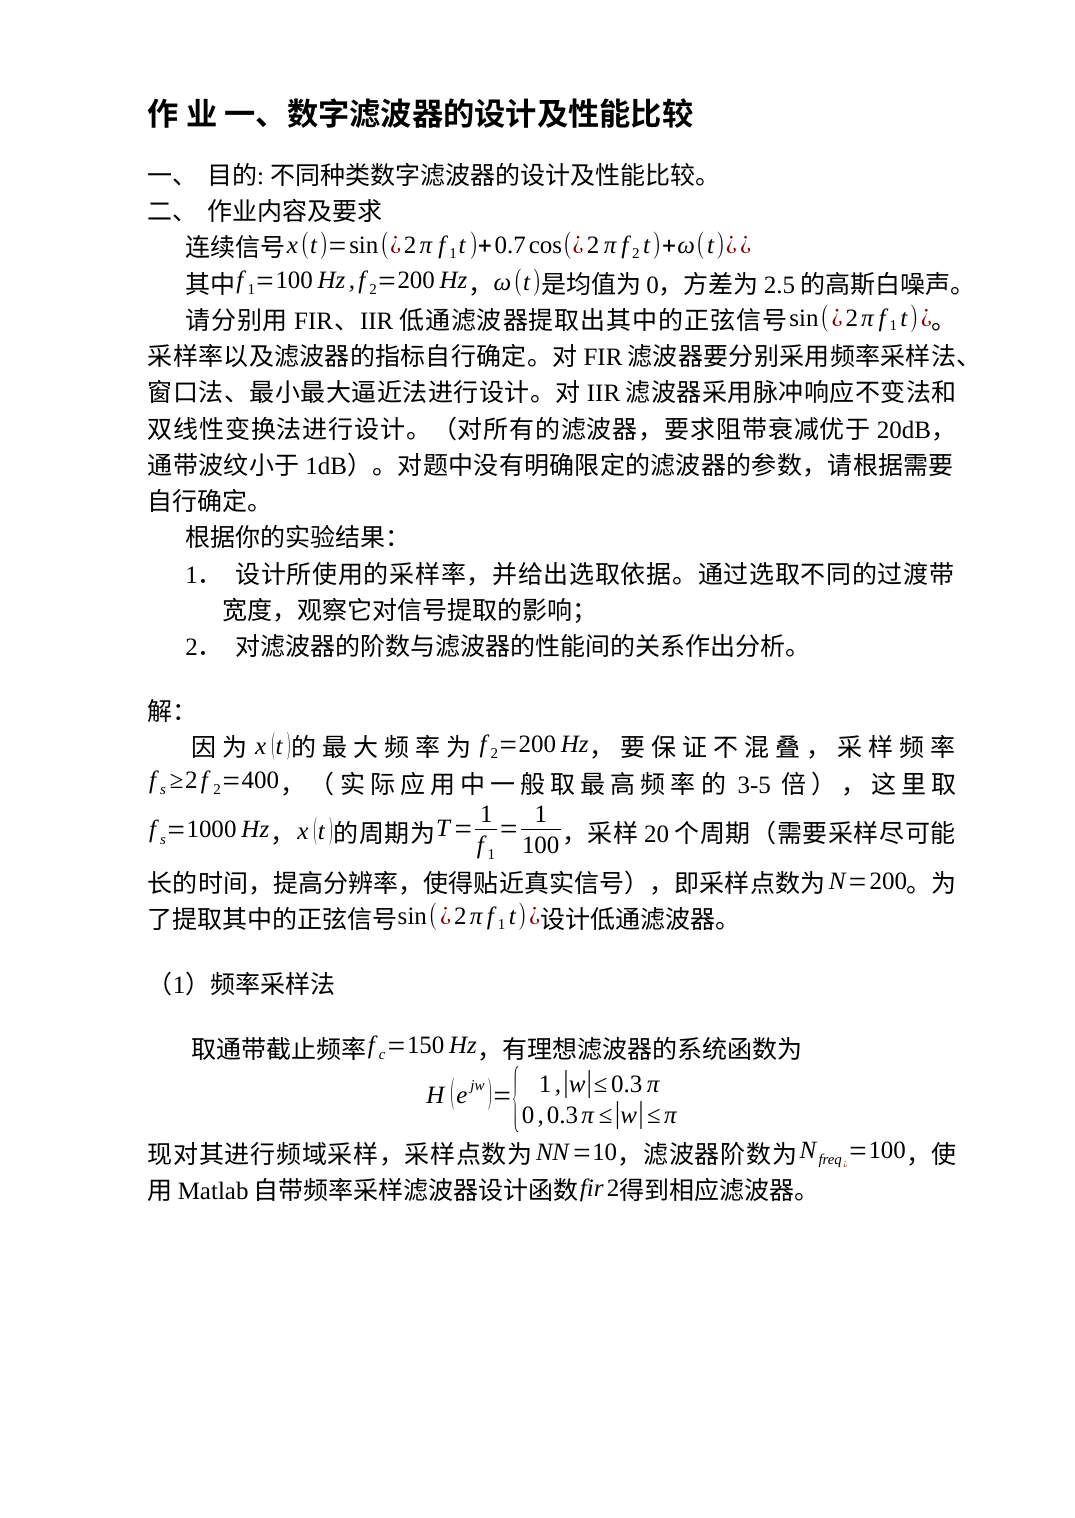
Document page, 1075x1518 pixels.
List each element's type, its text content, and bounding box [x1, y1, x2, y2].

list 对滤波器的阶数与滤波器的性能间的关系作出分析。 [185, 627, 957, 663]
text 根据你的实验结果： [148, 518, 957, 554]
text （1）频率采样法 [148, 964, 957, 1001]
text 其中，是均值为0，方差为2.5的高斯白噪声。 [148, 264, 957, 300]
text 因为的最大频率为，要保证不混叠，采样频率，（实际应用中一般取最高频率的3-5倍），这里取，的周期为，采样20个周期（需要采样尽可能长的时间，提高分辨率，使得贴近真实信号），即采样点数为。为了提取其中的正弦信号设计低通滤波器。 [148, 728, 957, 936]
text 连续信号 [148, 228, 957, 264]
text 取通带截止频率，有理想滤波器的系统函数为 [148, 1029, 957, 1066]
text 请分别用FIR、IIR低通滤波器提取出其中的正弦信号。采样率以及滤波器的指标自行确定。对FIR滤波器要分别采用频率采样法、窗口法、最小最大逼近法进行设计。对IIR滤波器采用脉冲响应不变法和双线性变换法进行设计。（对所有的滤波器，要求阻带衰减优于20dB，通带波纹小于1dB）。对题中没有明确限定的滤波器的参数，请根据需要自行确定。 [148, 300, 957, 518]
text 解： [148, 692, 957, 728]
list 作业内容及要求 [148, 192, 957, 228]
list 设计所使用的采样率，并给出选取依据。通过选取不同的过渡带宽度，观察它对信号提取的影响； [185, 554, 957, 627]
text 作 业 一、数字滤波器的设计及性能比较 [148, 89, 957, 134]
text 现对其进行频域采样，采样点数为，滤波器阶数为，使用Matlab自带频率采样滤波器设计函数得到相应滤波器。 [148, 1134, 957, 1207]
list 目的: 不同种类数字滤波器的设计及性能比较。 [148, 155, 957, 192]
